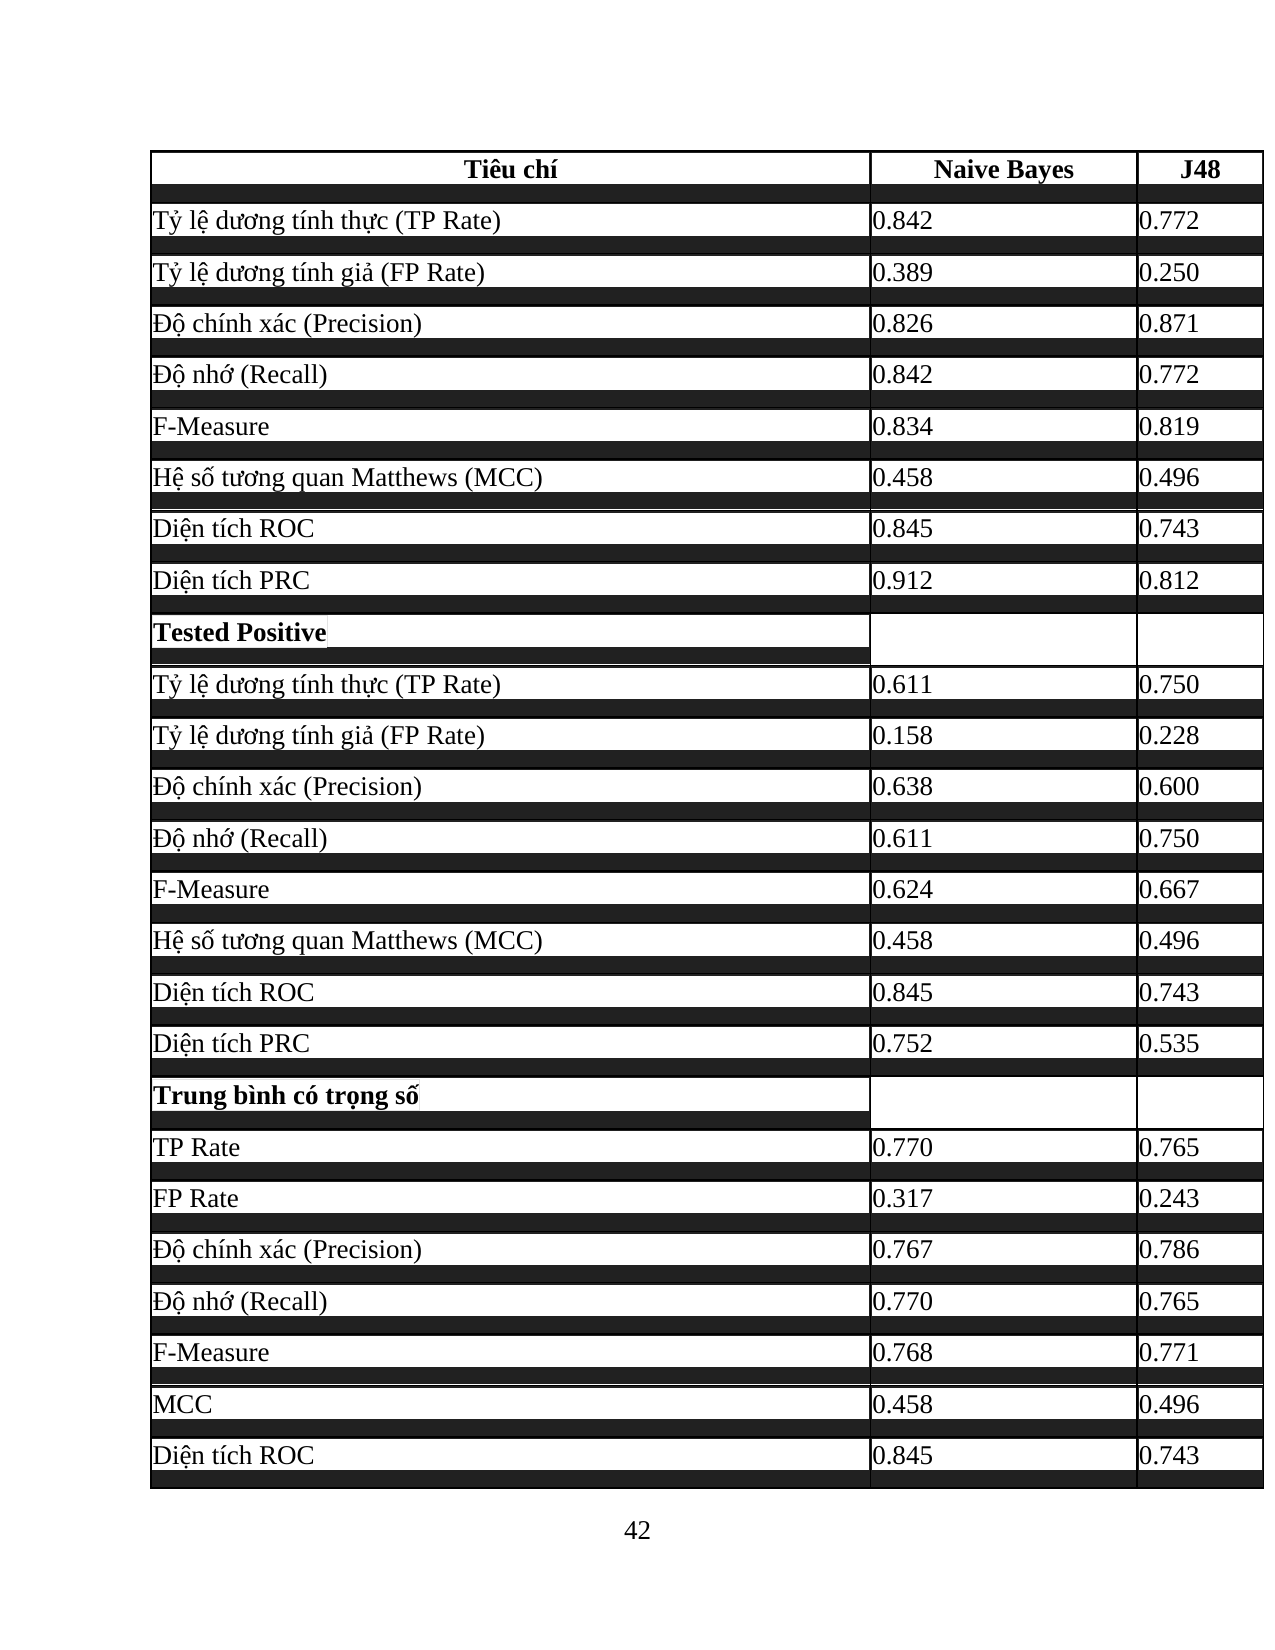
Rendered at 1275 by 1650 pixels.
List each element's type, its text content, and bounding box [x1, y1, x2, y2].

table_cell 0.250 [1138, 254, 1263, 304]
table_cell 0.624 [871, 872, 1136, 921]
table_cell 0.496 [1138, 923, 1263, 973]
table_cell 0.389 [871, 254, 1136, 304]
table_cell 0.772 [1138, 357, 1263, 407]
table_header J48 [1138, 152, 1263, 201]
table_cell 0.812 [1138, 562, 1263, 612]
table_cell [871, 614, 1136, 664]
table_cell 0.786 [1138, 1232, 1263, 1282]
table_cell [871, 1077, 1136, 1128]
table_cell 0.767 [871, 1232, 1136, 1282]
table_header Naive Bayes [871, 152, 1136, 201]
table_header Tiêu chí [152, 152, 870, 201]
table_cell 0.912 [871, 562, 1136, 612]
table_cell Diện tích ROC [152, 1438, 870, 1487]
table_cell Tỷ lệ dương tính giả (FP Rate) [152, 254, 870, 304]
table_cell 0.750 [1138, 820, 1263, 870]
table_cell 0.228 [1138, 718, 1263, 767]
table_cell 0.458 [871, 923, 1136, 973]
table_cell 0.743 [1138, 511, 1263, 561]
table_cell Diện tích ROC [152, 511, 870, 561]
table_cell Độ nhớ (Recall) [152, 820, 870, 870]
table_cell 0.600 [1138, 769, 1263, 819]
table_cell [1138, 1077, 1263, 1128]
table_cell FP Rate [152, 1181, 870, 1231]
table_cell 0.842 [871, 357, 1136, 407]
table_cell 0.819 [1138, 408, 1263, 458]
table_cell Hệ số tương quan Matthews (MCC) [152, 923, 870, 973]
table_cell Độ chính xác (Precision) [152, 1232, 870, 1282]
table_cell Diện tích PRC [152, 562, 870, 612]
table_cell 0.765 [1138, 1130, 1263, 1179]
table_cell Độ chính xác (Precision) [152, 769, 870, 819]
table_cell 0.765 [1138, 1283, 1263, 1333]
table_cell Độ chính xác (Precision) [152, 306, 870, 355]
table_cell 0.458 [871, 460, 1136, 509]
table_cell 0.750 [1138, 666, 1263, 716]
table_cell Hệ số tương quan Matthews (MCC) [152, 460, 870, 509]
table_cell 0.496 [1138, 1386, 1263, 1436]
table_cell 0.611 [871, 820, 1136, 870]
table_cell Độ nhớ (Recall) [152, 1283, 870, 1333]
table_cell Độ nhớ (Recall) [152, 357, 870, 407]
table_cell 0.496 [1138, 460, 1263, 509]
table_cell 0.871 [1138, 306, 1263, 355]
table_cell MCC [152, 1386, 870, 1436]
table_cell 0.158 [871, 718, 1136, 767]
table_cell Tỷ lệ dương tính giả (FP Rate) [152, 718, 870, 767]
table_cell TP Rate [152, 1130, 870, 1179]
table_cell Diện tích ROC [152, 974, 870, 1024]
table_cell Tỷ lệ dương tính thực (TP Rate) [152, 666, 870, 716]
table_cell 0.842 [871, 203, 1136, 253]
table_cell F-Measure [152, 408, 870, 458]
table_cell 0.771 [1138, 1335, 1263, 1384]
table_cell F-Measure [152, 1335, 870, 1384]
table_cell 0.826 [871, 306, 1136, 355]
table_cell 0.317 [871, 1181, 1136, 1231]
table_cell 0.752 [871, 1026, 1136, 1075]
table_cell Trung bình có trọng số [152, 1077, 870, 1128]
table_cell 0.770 [871, 1130, 1136, 1179]
table_cell Diện tích PRC [152, 1026, 870, 1075]
table_cell 0.638 [871, 769, 1136, 819]
table_cell 0.845 [871, 1438, 1136, 1487]
table_cell [1138, 614, 1263, 664]
table_cell Tỷ lệ dương tính thực (TP Rate) [152, 203, 870, 253]
table_cell 0.845 [871, 974, 1136, 1024]
table_cell 0.243 [1138, 1181, 1263, 1231]
table_cell Tested Positive [152, 614, 870, 664]
table_cell 0.667 [1138, 872, 1263, 921]
table_cell 0.770 [871, 1283, 1136, 1333]
table_cell 0.845 [871, 511, 1136, 561]
table_cell 0.743 [1138, 1438, 1263, 1487]
table_cell 0.743 [1138, 974, 1263, 1024]
table_cell 0.834 [871, 408, 1136, 458]
table_cell F-Measure [152, 872, 870, 921]
table_cell 0.772 [1138, 203, 1263, 253]
table_cell 0.535 [1138, 1026, 1263, 1075]
table_cell 0.768 [871, 1335, 1136, 1384]
table_cell 0.458 [871, 1386, 1136, 1436]
table_cell 0.611 [871, 666, 1136, 716]
